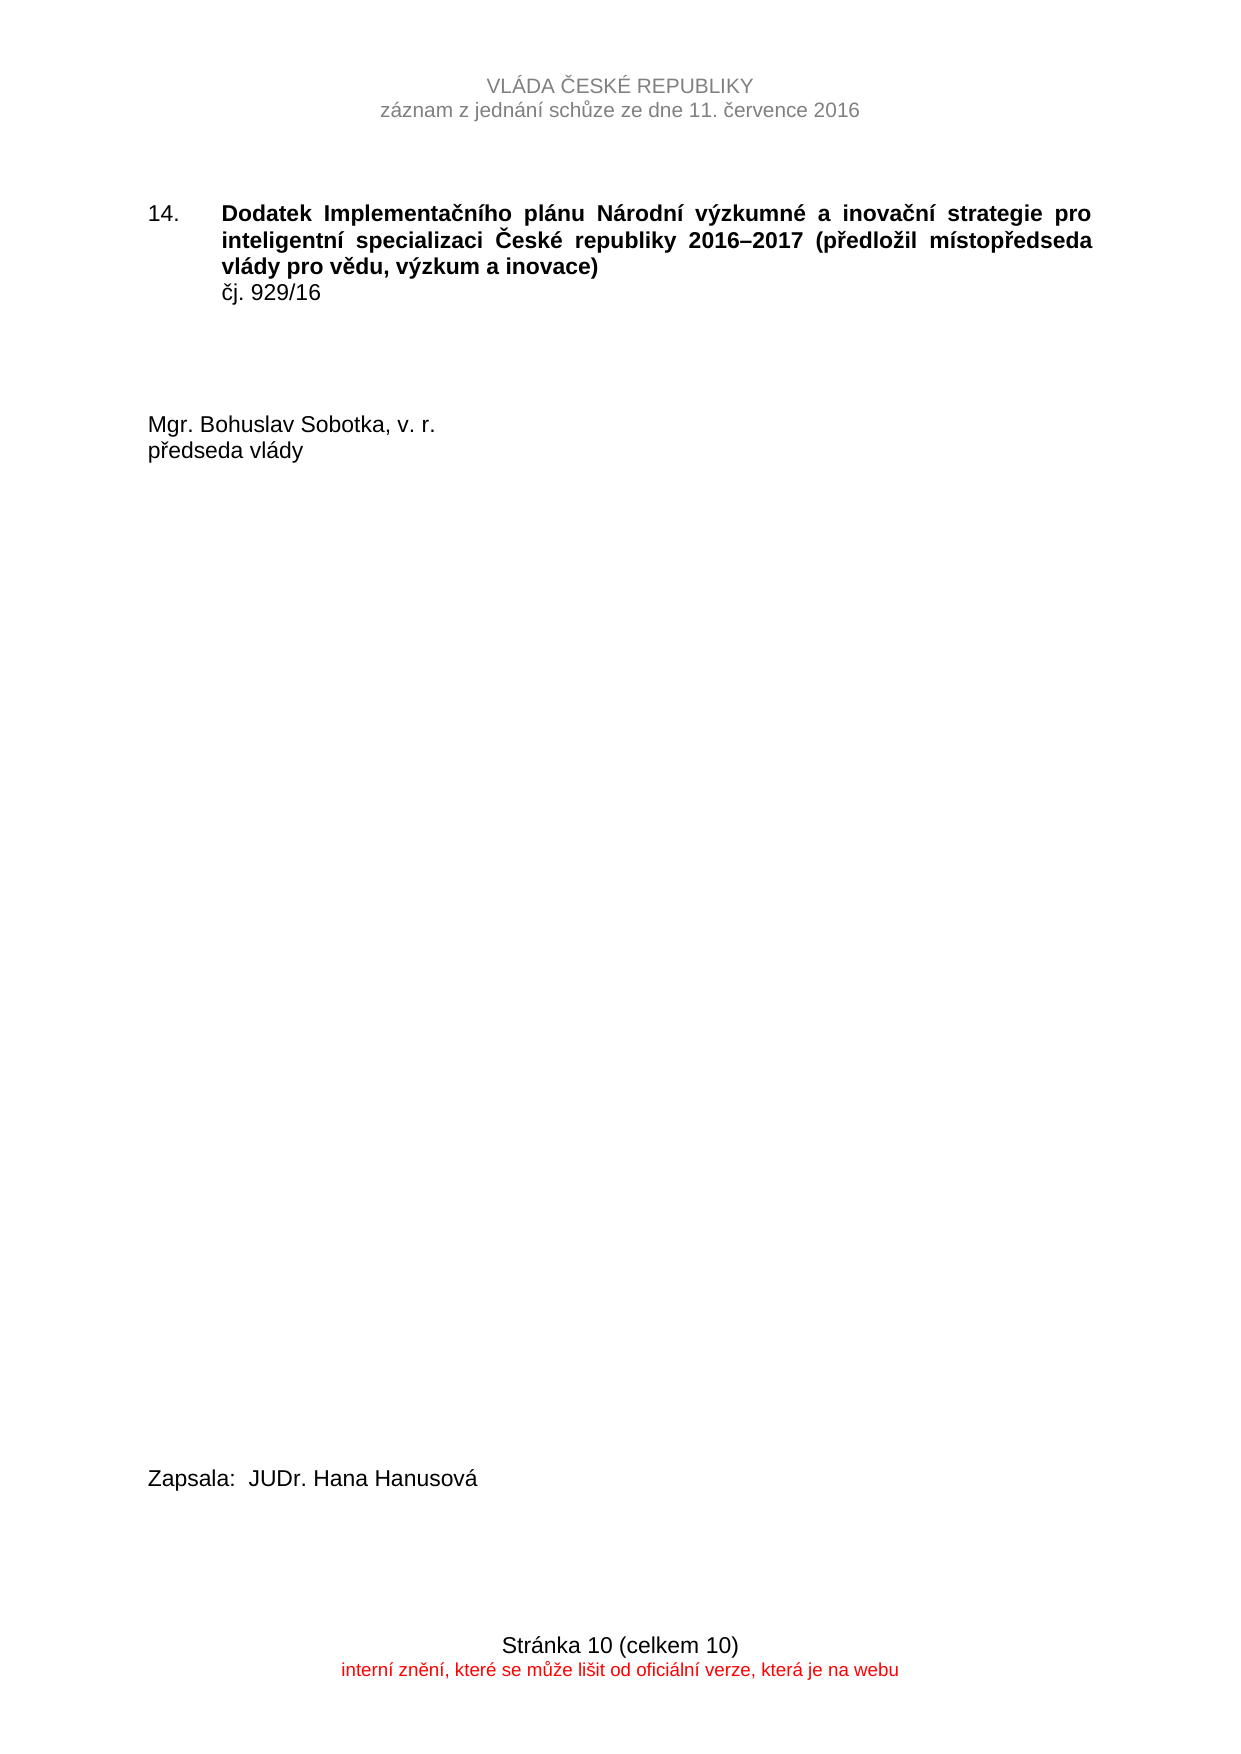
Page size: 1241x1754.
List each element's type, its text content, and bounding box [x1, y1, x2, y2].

text Mgr. Bohuslav Sobotka, v. r. [148, 411, 1093, 437]
text Zapsala: JUDr. Hana Hanusová [148, 1465, 1093, 1492]
text čj. 929/16 [148, 279, 1093, 306]
text předseda vlády [148, 437, 1093, 464]
text 14. Dodatek Implementačního plánu Národní výzkumné a inovační strategie pro inteligentní specializaci České republiky 2016–2017 (předložil místopředseda vlády pro vědu, výzkum a inovace) [148, 200, 1093, 279]
